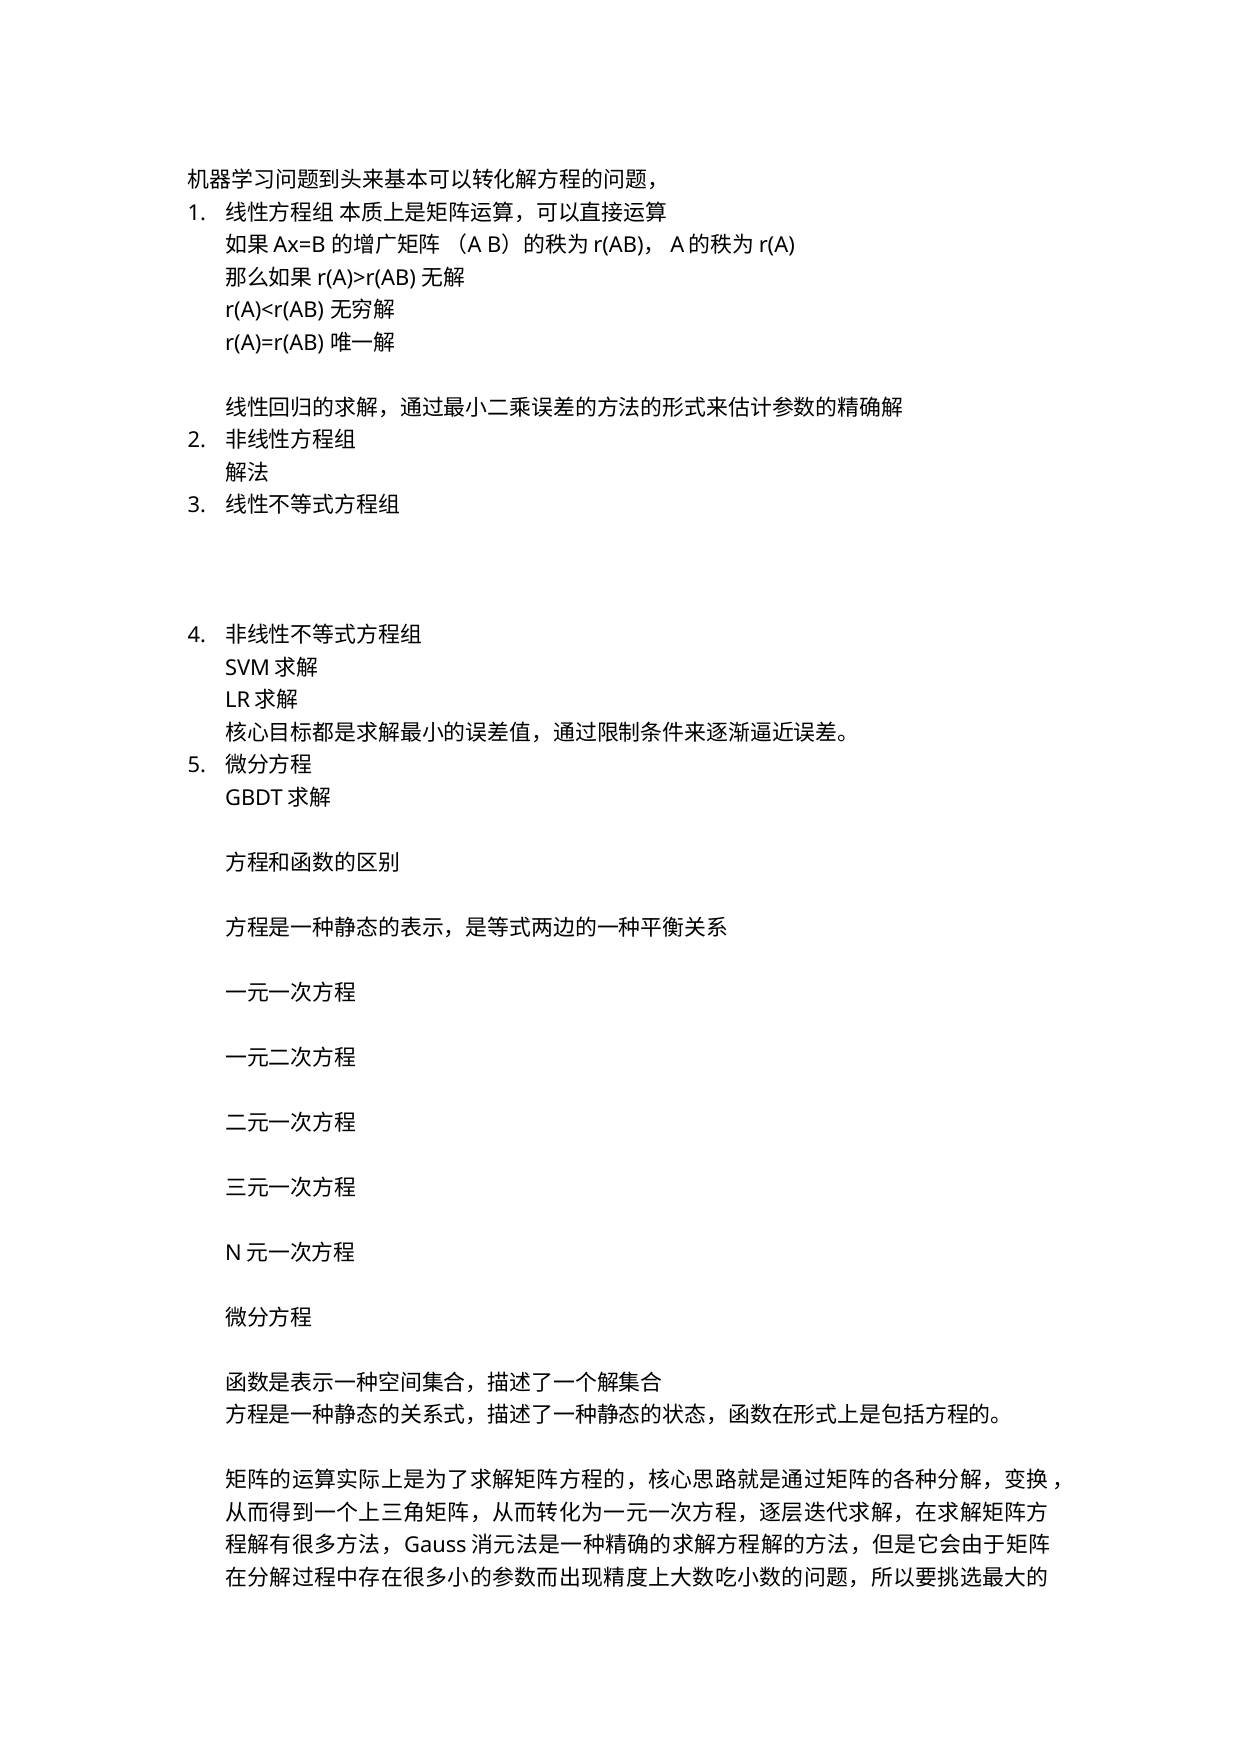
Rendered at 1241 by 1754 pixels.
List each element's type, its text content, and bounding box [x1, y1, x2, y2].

list 微分方程 [225, 1299, 1053, 1332]
list 二元一次方程 [225, 1104, 1053, 1137]
list 如果Ax=B 的增广矩阵 （A B）的秩为r(AB)， A的秩为r(A) [225, 227, 1053, 259]
list 微分方程 [187, 747, 1053, 779]
list r(A)=r(AB) 唯一解 [225, 324, 1053, 357]
list 线性回归的求解，通过最小二乘误差的方法的形式来估计参数的精确解 [225, 389, 1053, 422]
list 线性不等式方程组 [187, 487, 1053, 519]
list 非线性不等式方程组 [187, 617, 1053, 649]
list N元一次方程 [225, 1234, 1053, 1267]
text 机器学习问题到头来基本可以转化解方程的问题， [187, 162, 1053, 194]
list SVM求解 [225, 649, 1053, 682]
list 方程是一种静态的关系式，描述了一种静态的状态，函数在形式上是包括方程的。 [225, 1397, 1053, 1429]
list 核心目标都是求解最小的误差值，通过限制条件来逐渐逼近误差。 [225, 714, 1053, 747]
list 非线性方程组 [187, 422, 1053, 454]
list 三元一次方程 [225, 1169, 1053, 1202]
list 解法 [225, 454, 1053, 487]
list 线性方程组 本质上是矩阵运算，可以直接运算 [187, 194, 1053, 227]
list 方程是一种静态的表示，是等式两边的一种平衡关系 [225, 909, 1053, 942]
list 函数是表示一种空间集合，描述了一个解集合 [225, 1364, 1053, 1397]
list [225, 1462, 1053, 1592]
list 方程和函数的区别 [225, 844, 1053, 877]
list 一元一次方程 [225, 974, 1053, 1007]
list LR求解 [225, 682, 1053, 714]
list GBDT求解 [225, 779, 1053, 812]
list r(A)<r(AB) 无穷解 [225, 292, 1053, 324]
list 一元二次方程 [225, 1039, 1053, 1072]
list 那么如果r(A)>r(AB) 无解 [225, 259, 1053, 292]
